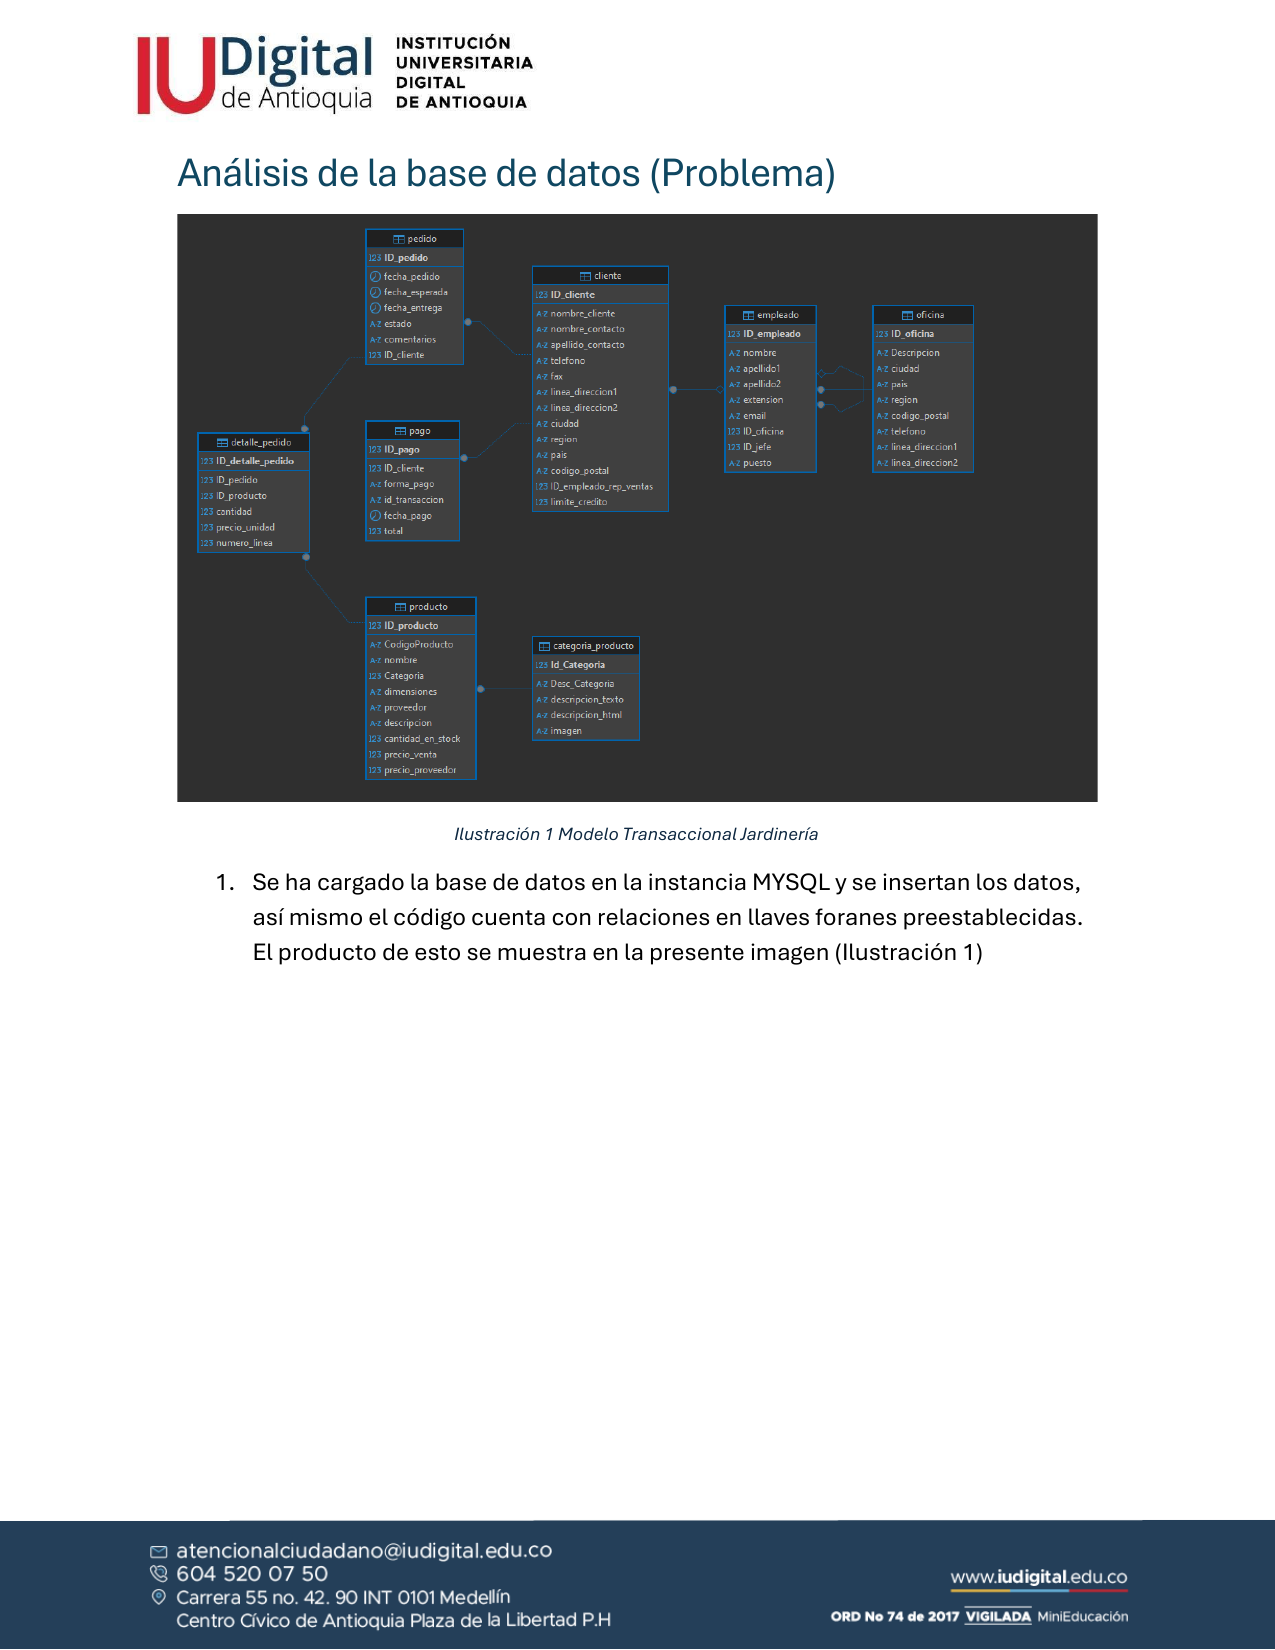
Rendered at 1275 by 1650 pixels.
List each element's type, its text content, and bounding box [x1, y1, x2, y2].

picture [0, 1459, 1275, 1649]
subtitle Análisis de la base de datos (Problema) [177, 148, 1098, 198]
picture [0, 0, 1266, 191]
text Ilustración 1 Modelo Transaccional Jardinería [177, 823, 1098, 846]
picture [177, 214, 1098, 802]
list Se ha cargado la base de datos en la instancia MYSQL y se insertan los datos, así mismo el código cuenta con relaciones en llaves foranes preestablecidas. El producto de esto se muestra en la presente imagen (Ilustración 1) [215, 867, 1098, 967]
